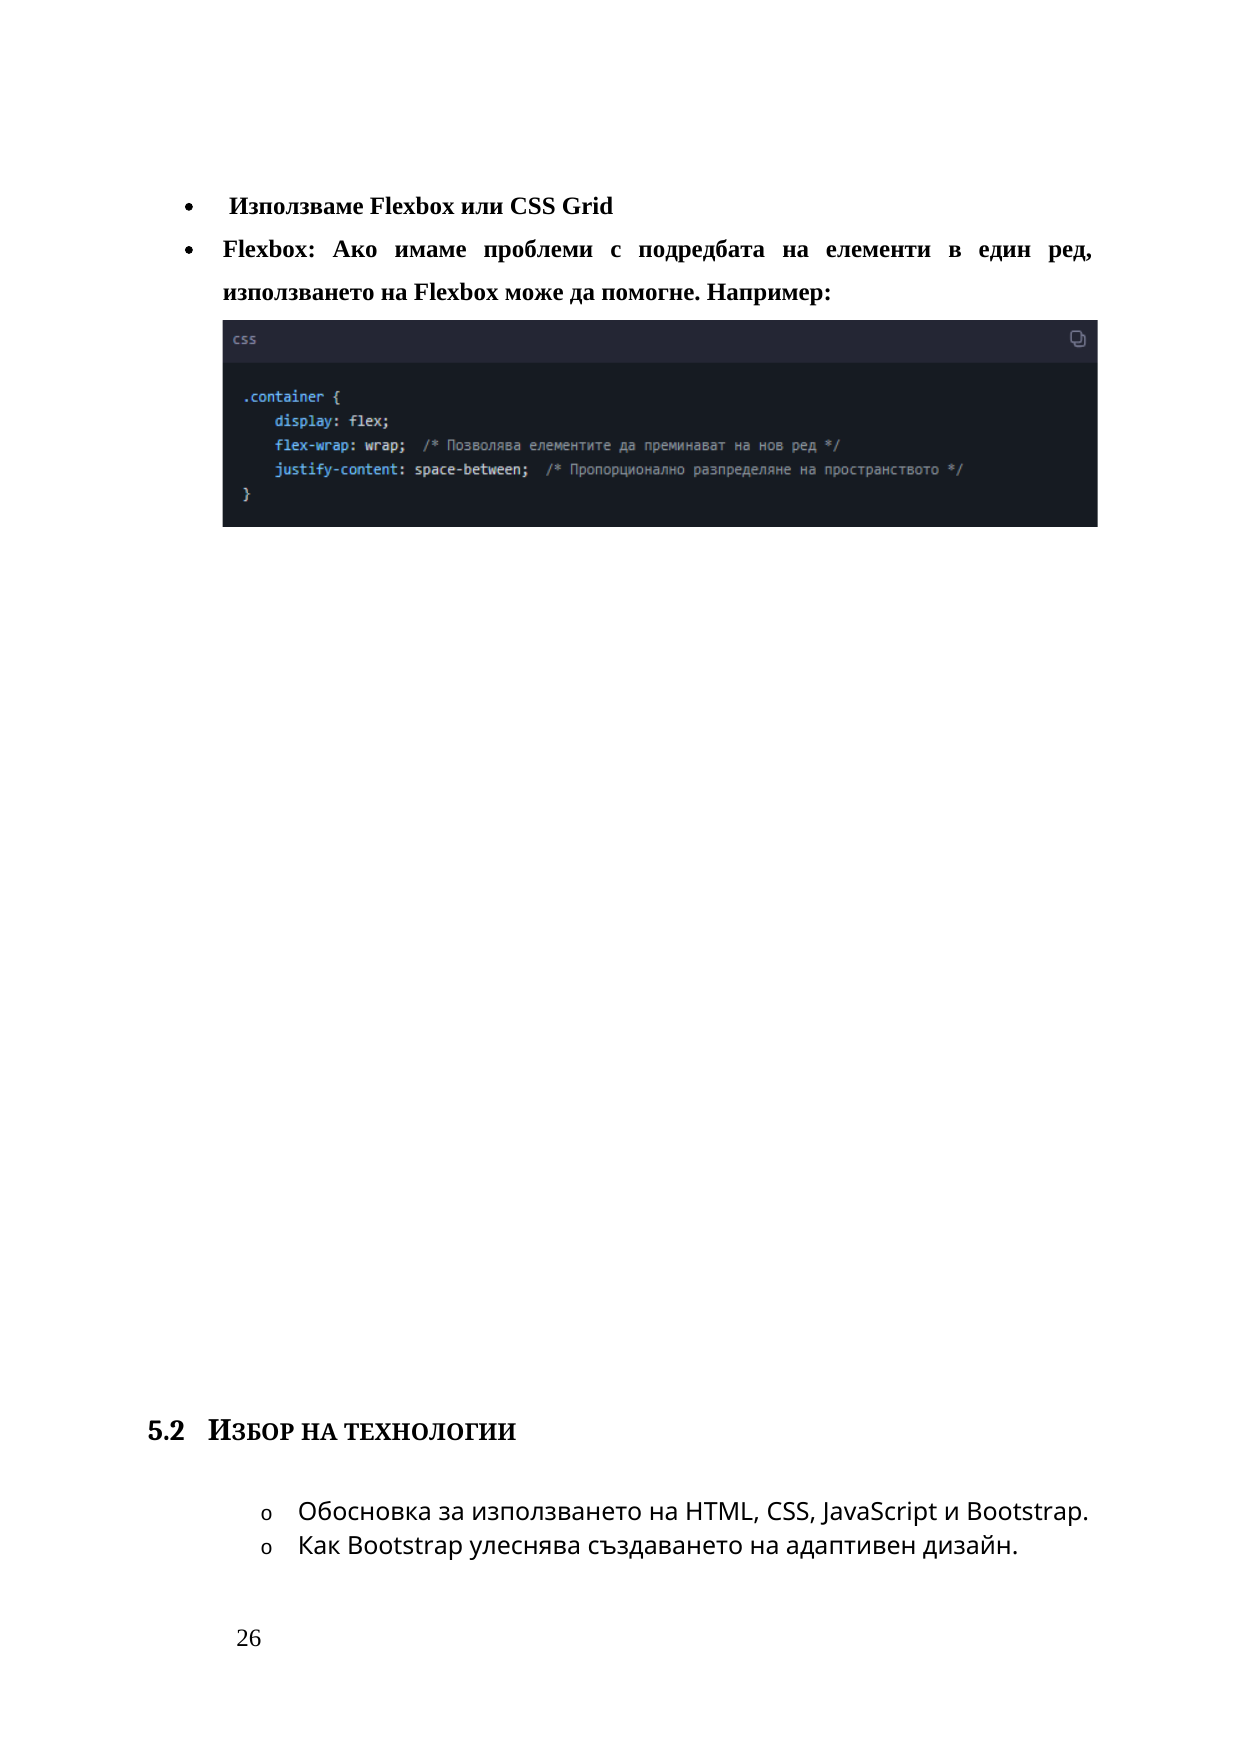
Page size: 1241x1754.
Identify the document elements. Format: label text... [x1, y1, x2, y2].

list Обосновка за използването на HTML, CSS, JavaScript и Bootstrap. [260, 1493, 1093, 1527]
subtitle Избор на технологии [148, 1414, 1093, 1447]
list Flexbox: Ако имаме проблеми с подредбата на елементи в един ред, използването на Flexbox може да помогне. Например: [185, 234, 1093, 306]
list Използваме Flexbox или CSS Grid [185, 191, 1093, 219]
list Как Bootstrap улеснява създаването на адаптивен дизайн. [260, 1527, 1093, 1562]
